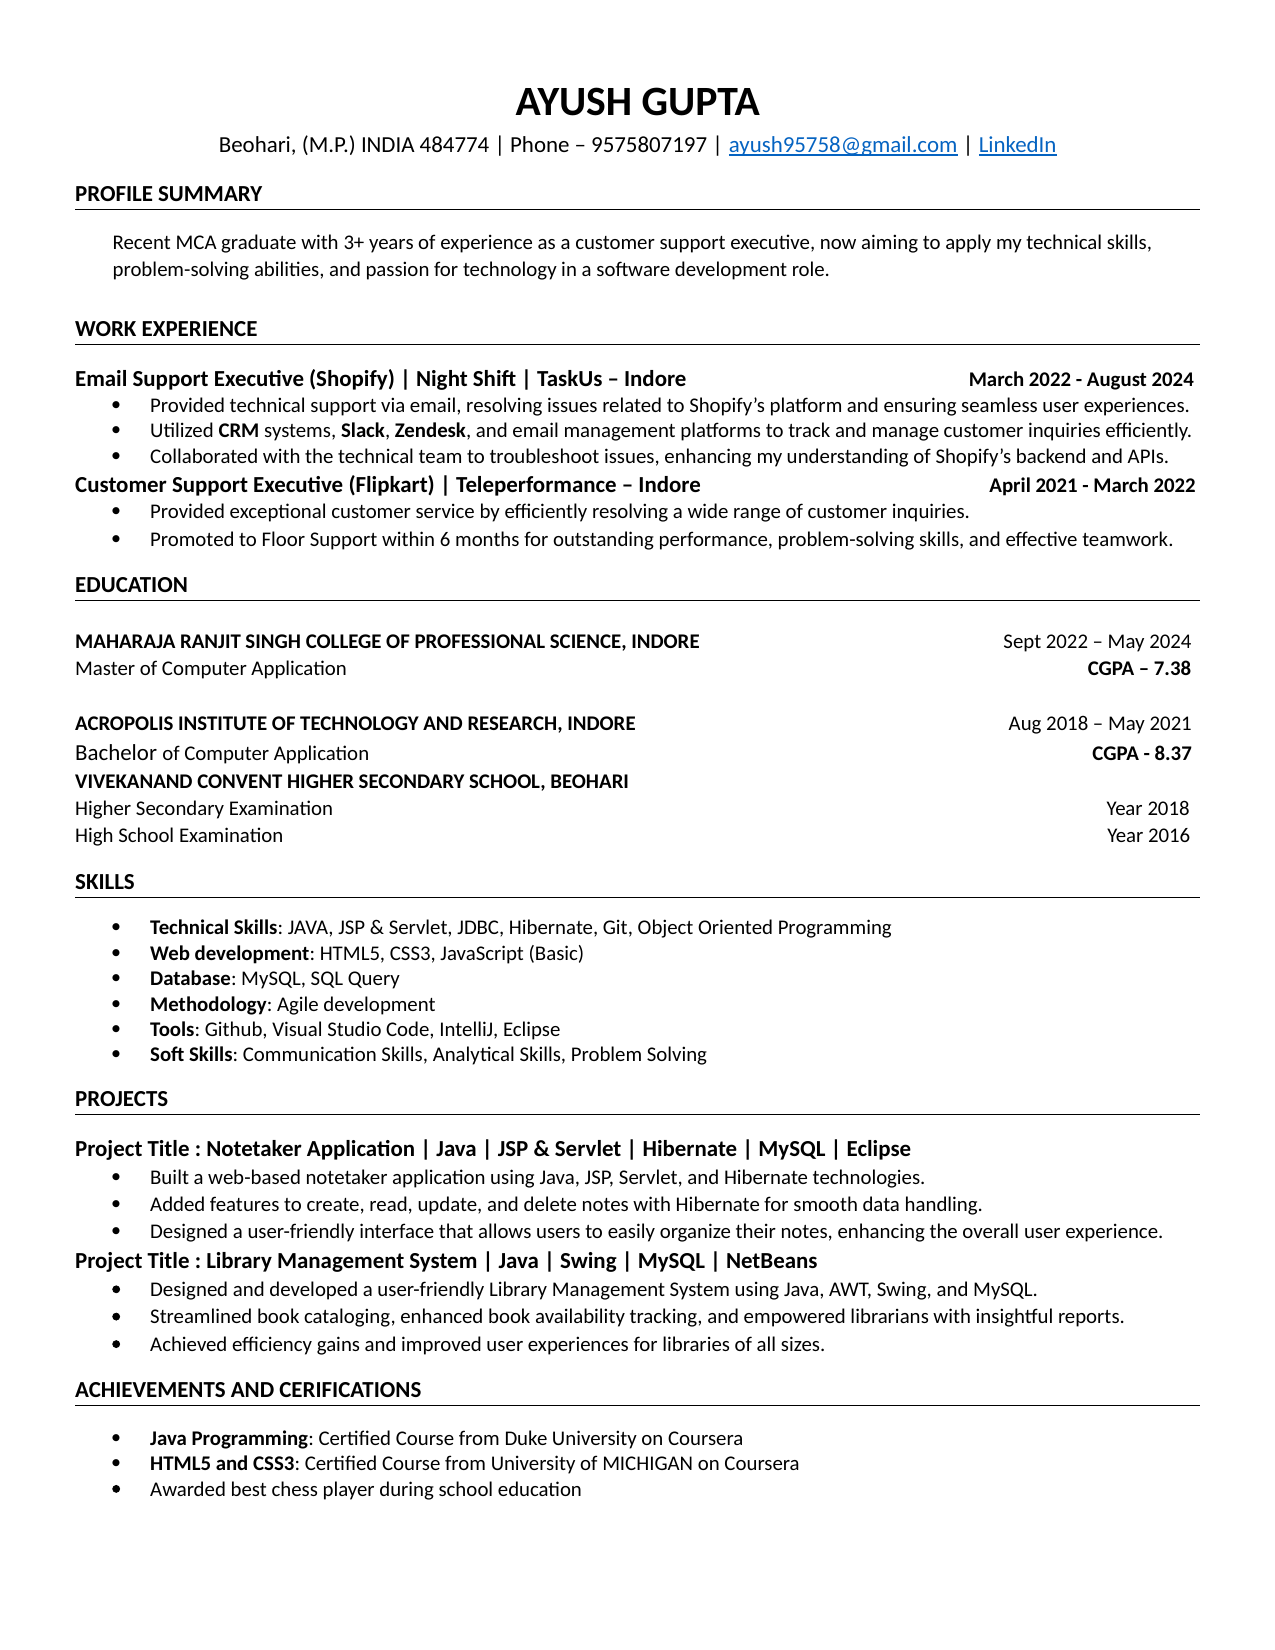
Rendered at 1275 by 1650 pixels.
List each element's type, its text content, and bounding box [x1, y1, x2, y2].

list Collaborated with the technical team to troubleshoot issues, enhancing my understanding of Shopify’s backend and APIs. [112, 443, 1200, 468]
list Soft Skills: Communication Skills, Analytical Skills, Problem Solving [112, 1042, 1200, 1067]
list Tools: Github, Visual Studio Code, IntelliJ, Eclipse [112, 1016, 1200, 1042]
text Project Title : Library Management System | Java | Swing | MySQL | NetBeans [75, 1246, 1200, 1274]
list Database: MySQL, SQL Query [112, 965, 1200, 991]
text SKILLS [75, 867, 1200, 897]
list Java Programming: Certified Course from Duke University on Coursera [112, 1425, 1200, 1451]
list Added features to create, read, update, and delete notes with Hibernate for smooth data handling. [112, 1191, 1200, 1217]
list Built a web-based notetaker application using Java, JSP, Servlet, and Hibernate technologies. [112, 1164, 1200, 1189]
text ACHIEVEMENTS AND CERIFICATIONS [75, 1375, 1200, 1405]
text MAHARAJA RANJIT SINGH COLLEGE OF PROFESSIONAL SCIENCE, INDORE Sept 2022 – May 2024 Master of Computer Application CGPA – 7.38 ACROPOLIS INSTITUTE OF TECHNOLOGY AND RESEARCH, INDORE Aug 2018 – May 2021 Bachelor of Computer Application CGPA - 8.37 VIVEKANAND CONVENT HIGHER SECONDARY SCHOOL, BEOHARI Higher Secondary Examination Year 2018 High School Examination Year 2016 [75, 628, 1200, 848]
list Provided technical support via email, resolving issues related to Shopify’s platform and ensuring seamless user experiences. [112, 392, 1200, 417]
list Achieved efficiency gains and improved user experiences for libraries of all sizes. [112, 1331, 1200, 1357]
list Technical Skills: JAVA, JSP & Servlet, JDBC, Hibernate, Git, Object Oriented Programming [112, 914, 1200, 940]
list Awarded best chess player during school education [112, 1476, 1200, 1501]
text PROFILE SUMMARY [75, 179, 1200, 209]
text EDUCATION [75, 570, 1200, 600]
text Recent MCA graduate with 3+ years of experience as a customer support executive, now aiming to apply my technical skills, problem-solving abilities, and passion for technology in a software development role. [112, 229, 1200, 312]
list Promoted to Floor Support within 6 months for outstanding performance, problem-solving skills, and effective teamwork. [112, 526, 1200, 551]
text WORK EXPERIENCE [75, 314, 1200, 344]
list Methodology: Agile development [112, 991, 1200, 1016]
list Designed and developed a user-friendly Library Management System using Java, AWT, Swing, and MySQL. [112, 1276, 1200, 1302]
list Provided exceptional customer service by efficiently resolving a wide range of customer inquiries. [112, 498, 1200, 524]
text Email Support Executive (Shopify) | Night Shift | TaskUs – Indore March 2022 - August 2024 [75, 364, 1200, 392]
list Streamlined book cataloging, enhanced book availability tracking, and empowered librarians with insightful reports. [112, 1304, 1200, 1329]
list Designed a user-friendly interface that allows users to easily organize their notes, enhancing the overall user experience. [112, 1219, 1200, 1244]
text AYUSH GUPTA Beohari, (M.P.) INDIA 484774 | Phone – 9575807197 | ayush95758@gmail.com | LinkedIn [75, 75, 1200, 158]
text Project Title : Notetaker Application | Java | JSP & Servlet | Hibernate | MySQL | Eclipse [75, 1134, 1200, 1162]
list Web development: HTML5, CSS3, JavaScript (Basic) [112, 940, 1200, 965]
text Customer Support Executive (Flipkart) | Teleperformance – Indore April 2021 - March 2022 [75, 470, 1200, 498]
list HTML5 and CSS3: Certified Course from University of MICHIGAN on Coursera [112, 1451, 1200, 1476]
text PROJECTS [75, 1084, 1200, 1114]
list Utilized CRM systems, Slack, Zendesk, and email management platforms to track and manage customer inquiries efficiently. [112, 417, 1200, 443]
